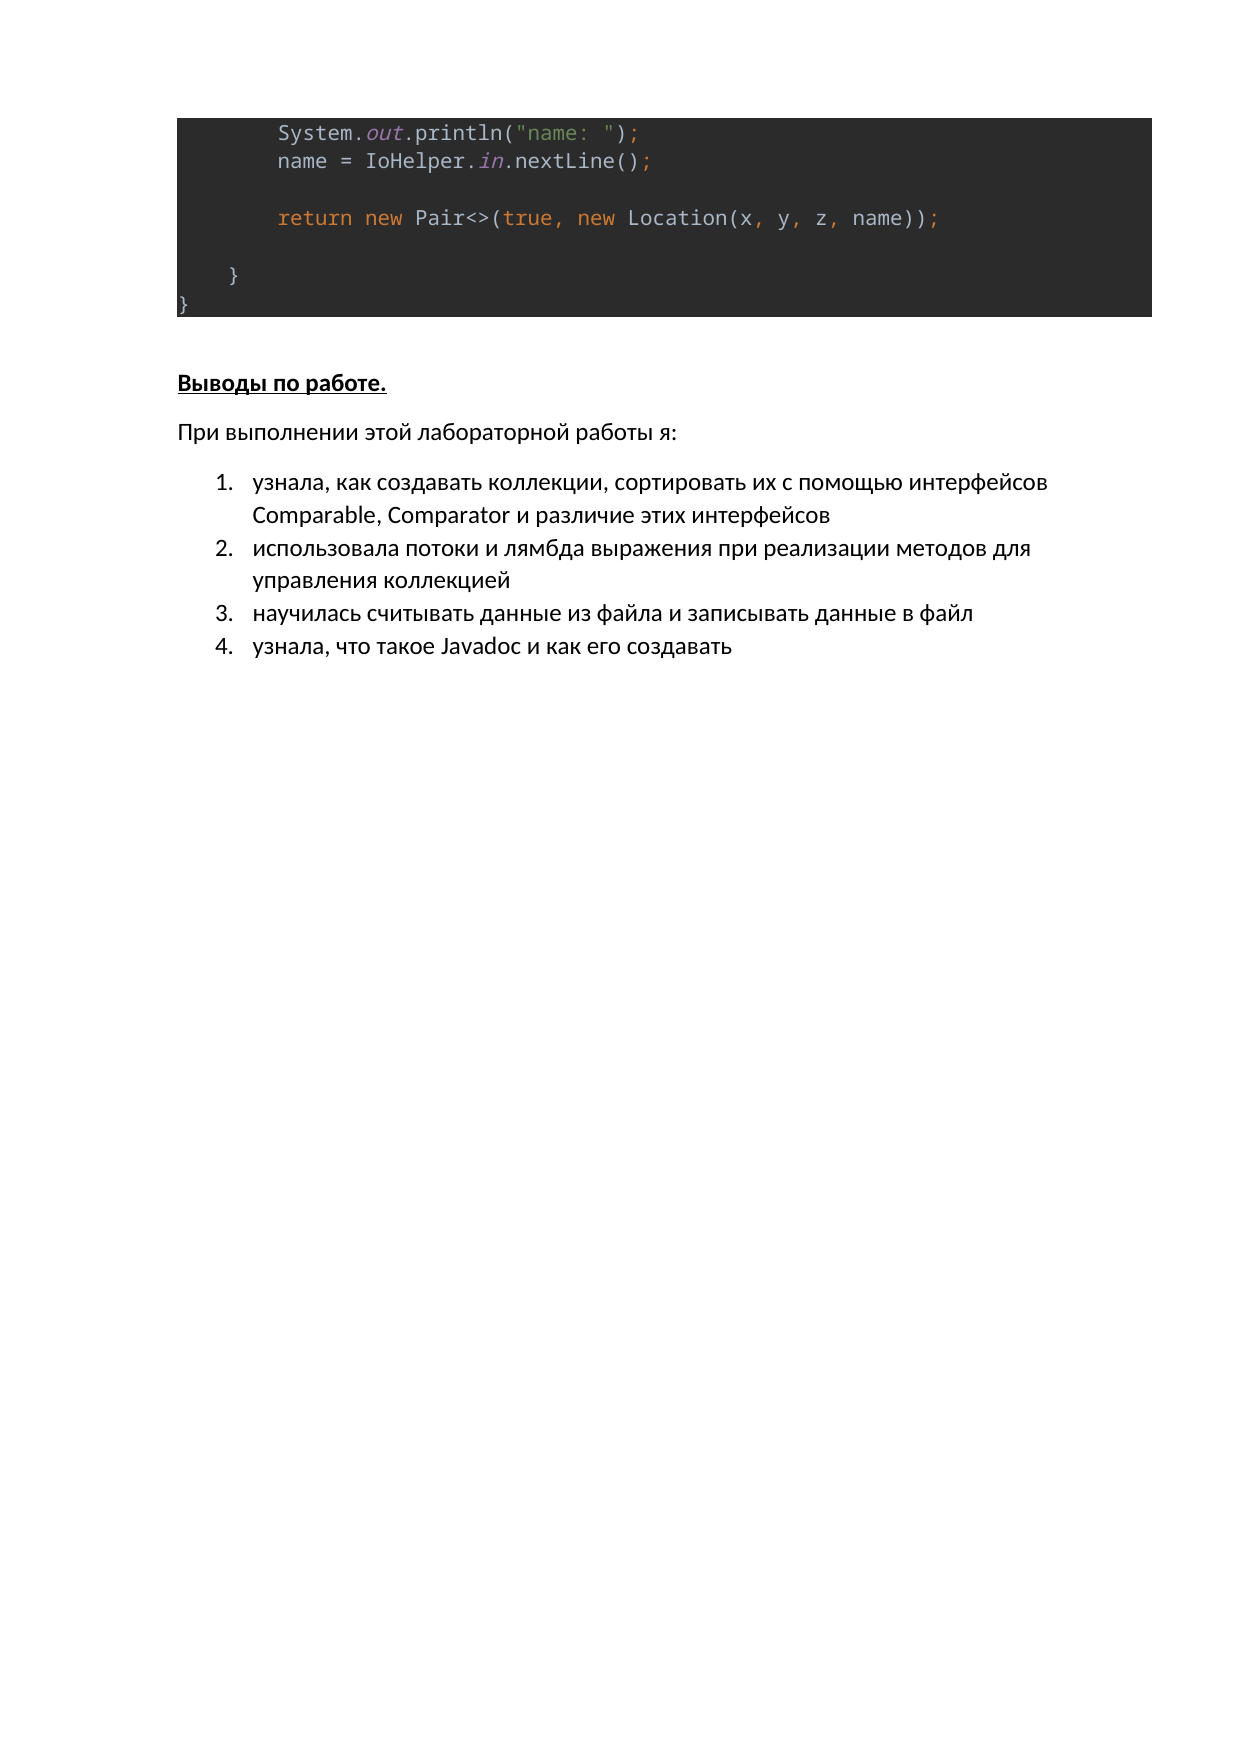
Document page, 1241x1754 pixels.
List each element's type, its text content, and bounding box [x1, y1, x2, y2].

list научилась считывать данные из файла и записывать данные в файл [215, 598, 1152, 628]
text При выполнении этой лабораторной работы я: [177, 416, 1152, 447]
text Выводы по работе. [177, 367, 1152, 397]
list узнала, как создавать коллекции, сортировать их с помощью интерфейсов Comparable, Comparator и различие этих интерфейсов [215, 466, 1152, 529]
list использовала потоки и лямбда выражения при реализации методов для управления коллекцией [215, 532, 1152, 595]
list узнала, что такое Javadoc и как его создавать [215, 631, 1152, 661]
